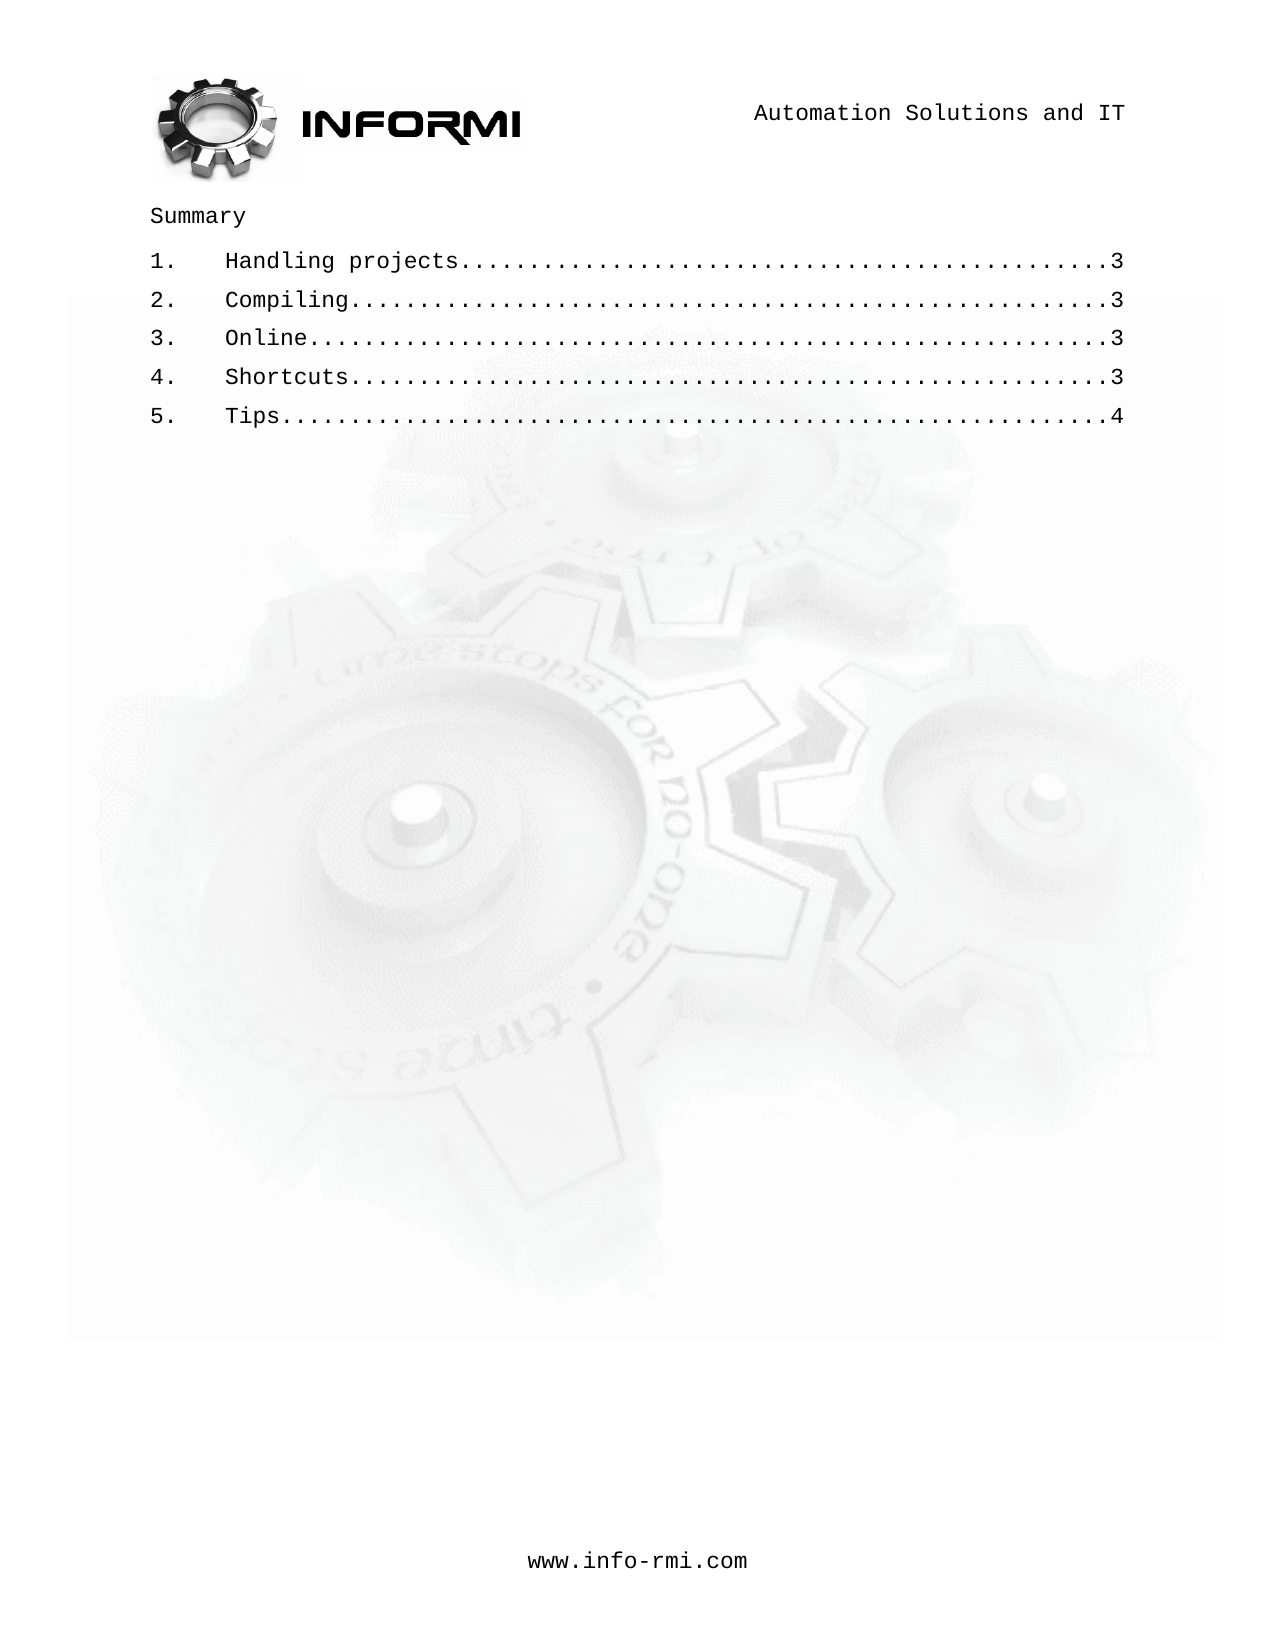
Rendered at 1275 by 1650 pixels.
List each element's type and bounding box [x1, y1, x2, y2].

picture [150, 75, 525, 181]
